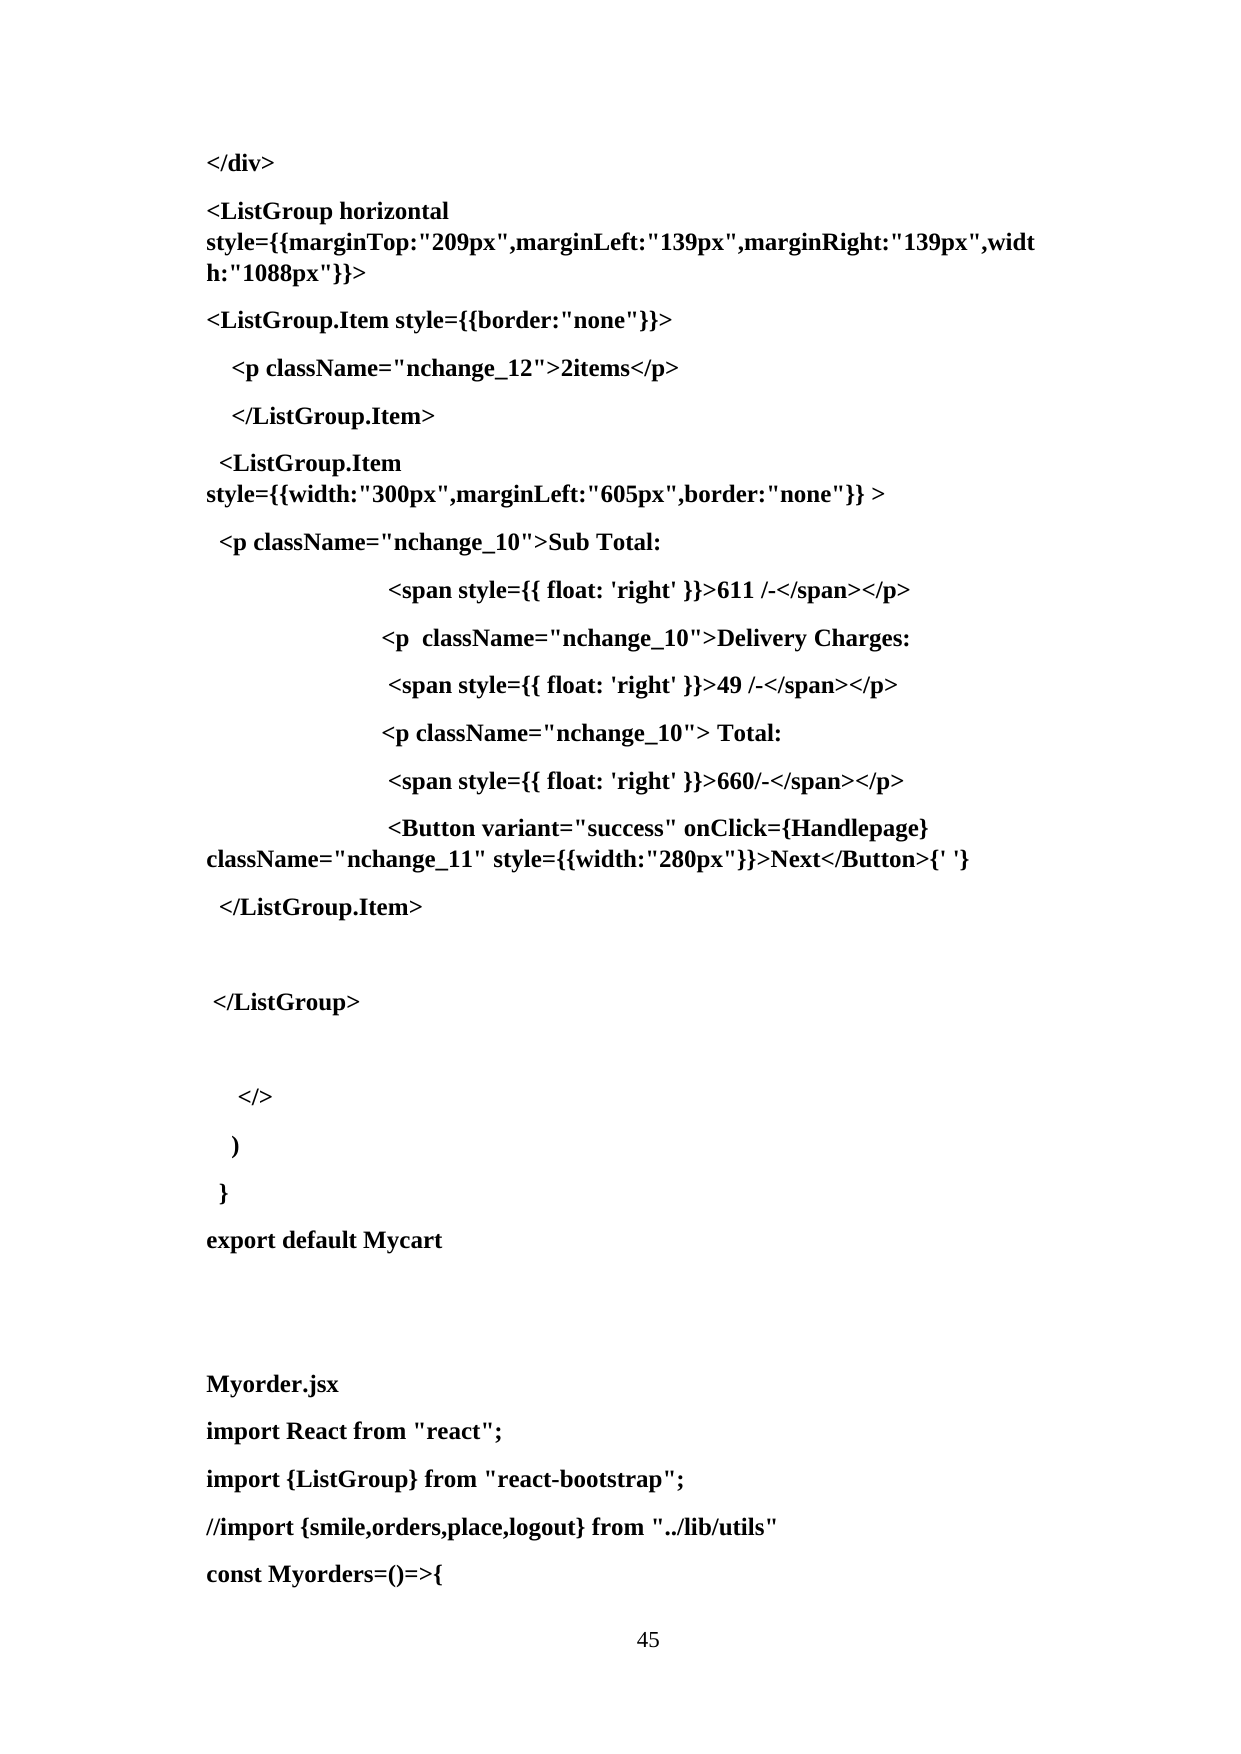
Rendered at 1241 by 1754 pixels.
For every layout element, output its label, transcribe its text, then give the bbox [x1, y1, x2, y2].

text <ListGroup.Item style={{width:"300px",marginLeft:"605px",border:"none"}} > [206, 448, 888, 508]
text </ListGroup.Item> [231, 401, 1236, 429]
text import {ListGroup} from "react-bootstrap"; [206, 1464, 1236, 1493]
text </div> [206, 148, 1236, 177]
text Myorder.jsx [206, 1369, 1236, 1397]
text </ListGroup> [212, 987, 1236, 1016]
text <span style={{ float: 'right' }}>660/-</span></p> [388, 766, 1236, 794]
text <p className="nchange_10">Delivery Charges: [381, 623, 1236, 651]
text import React from "react"; [206, 1416, 1236, 1445]
text <span style={{ float: 'right' }}>49 /-</span></p> [388, 670, 1236, 699]
text export default Mycart [206, 1226, 1236, 1254]
text ) [231, 1130, 1236, 1159]
text <Button variant="success" onClick={Handlepage} className="nchange_11" style={{width:"280px"}}>Next</Button>{' '} [206, 813, 972, 873]
text </ListGroup.Item> [219, 892, 1236, 920]
text <p className="nchange_10">Sub Total: [219, 527, 1236, 556]
text <p className="nchange_12">2items</p> [231, 353, 1236, 382]
text //import {smile,orders,place,logout} from "../lib/utils" const Myorders=()=>{ [206, 1512, 780, 1588]
text } [219, 1178, 1236, 1207]
text <p className="nchange_10"> Total: [381, 718, 1236, 747]
text <ListGroup horizontal style={{marginTop:"209px",marginLeft:"139px",marginRight:"139px",widt h:"1088px"}}> [206, 196, 1037, 287]
text <span style={{ float: 'right' }}>611 /-</span></p> [388, 575, 1236, 604]
text <ListGroup.Item style={{border:"none"}}> [206, 306, 1236, 334]
text </> [237, 1082, 1236, 1111]
